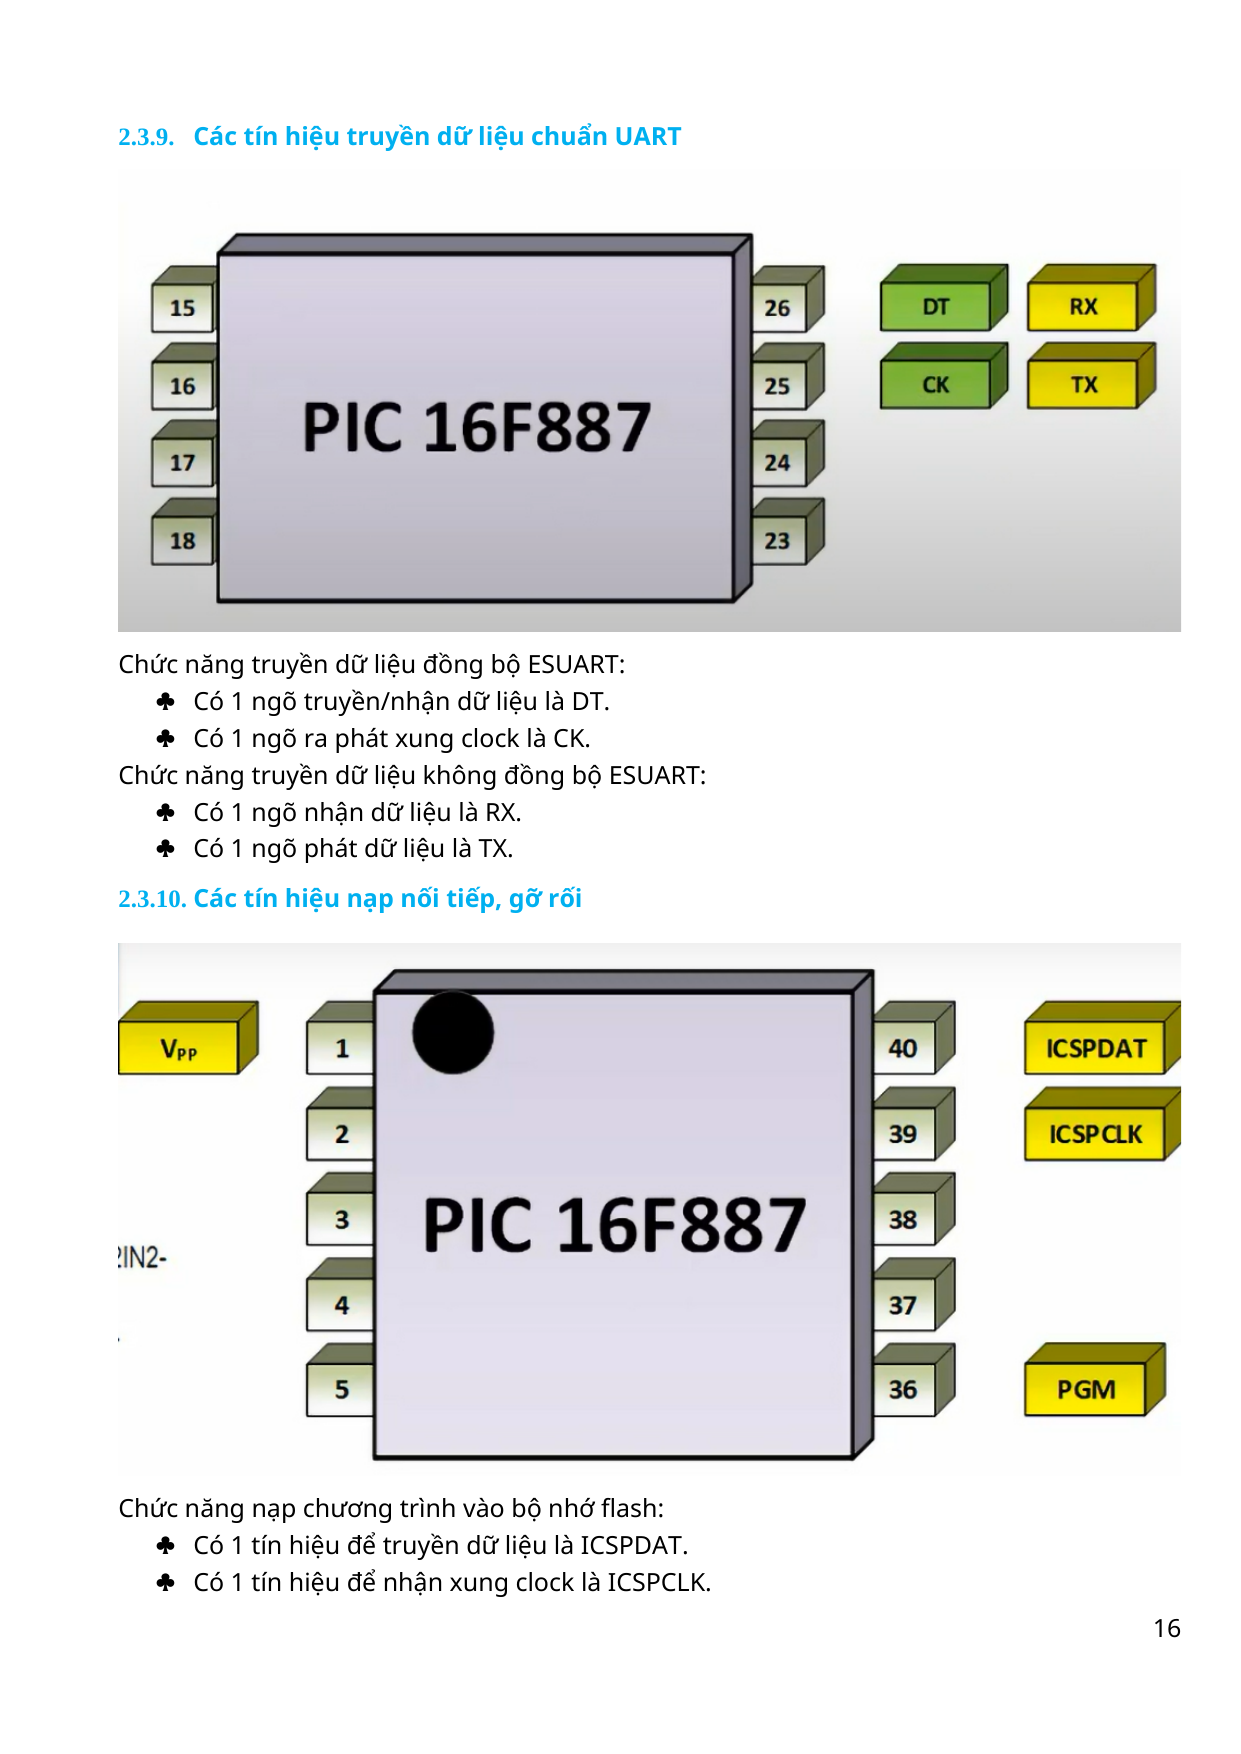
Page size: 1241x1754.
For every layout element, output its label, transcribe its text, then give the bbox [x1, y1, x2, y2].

text Chức năng truyền dữ liệu không đồng bộ ESUART: [118, 757, 1181, 791]
list Có 1 ngõ phát dữ liệu là TX. [156, 831, 1181, 865]
picture [118, 943, 1182, 1476]
list Có 1 ngõ nhận dữ liệu là RX. [156, 794, 1181, 828]
list Có 1 tín hiệu để nhận xung clock là ICSPCLK. [156, 1564, 1181, 1598]
text Chức năng truyền dữ liệu đồng bộ ESUART: [118, 647, 1181, 681]
list Có 1 tín hiệu để truyền dữ liệu là ICSPDAT. [156, 1528, 1181, 1562]
subtitle Các tín hiệu nạp nối tiếp, gỡ rối [118, 880, 1181, 914]
list Có 1 ngõ ra phát xung clock là CK. [156, 721, 1181, 755]
text Chức năng nạp chương trình vào bộ nhớ flash: [118, 1491, 1181, 1525]
list Có 1 ngõ truyền/nhận dữ liệu là DT. [156, 684, 1181, 718]
subtitle Các tín hiệu truyền dữ liệu chuẩn UART [118, 118, 1181, 152]
picture [118, 169, 1182, 632]
